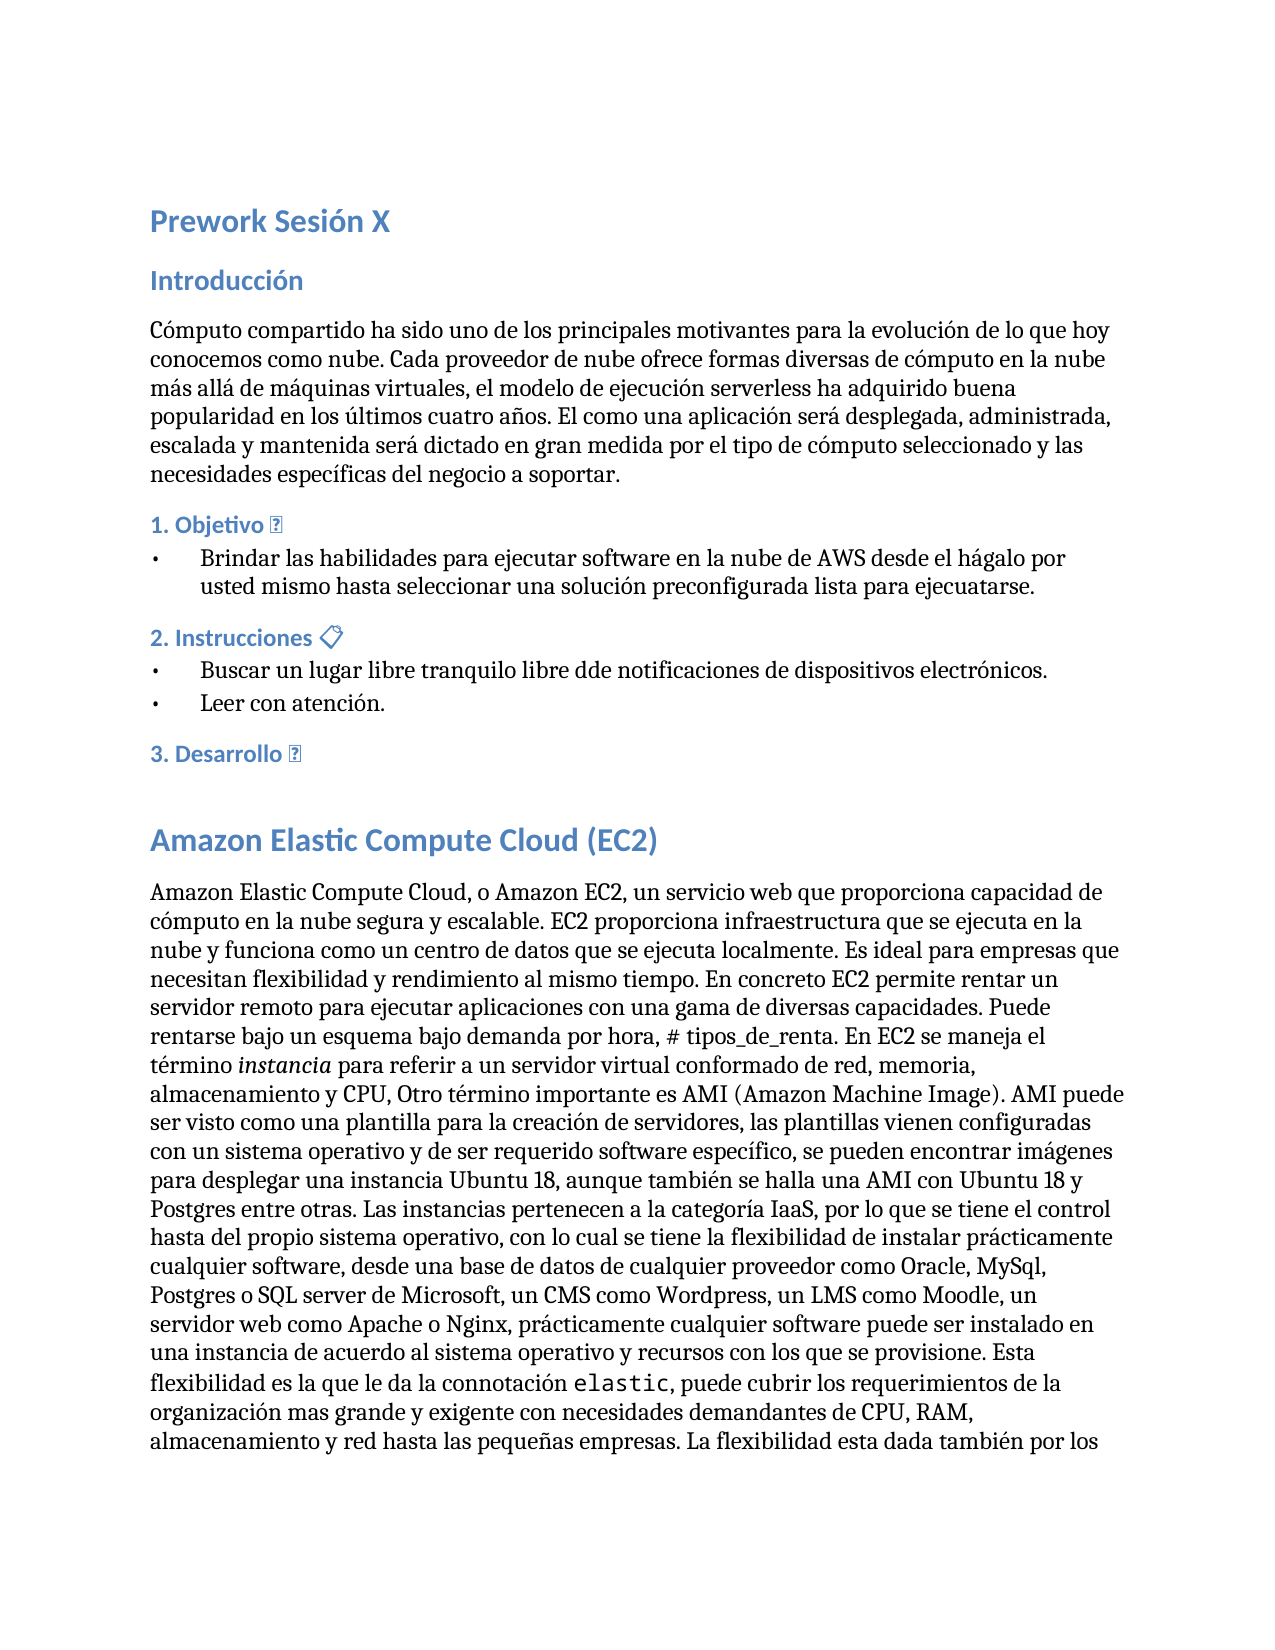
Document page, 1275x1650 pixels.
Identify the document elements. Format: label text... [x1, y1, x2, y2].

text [150, 878, 1125, 1456]
subtitle Amazon Elastic Compute Cloud (EC2) [150, 819, 1125, 859]
text Cómputo compartido ha sido uno de los principales motivantes para la evolución de lo que hoy conocemos como nube. Cada proveedor de nube ofrece formas diversas de cómputo en la nube más allá de máquinas virtuales, el modelo de ejecución serverless ha adquirido buena popularidad en los últimos cuatro años. El como una aplicación será desplegada, administrada, escalada y mantenida será dictado en gran medida por el tipo de cómputo seleccionado y las necesidades específicas del negocio a soportar. [150, 316, 1125, 488]
subtitle 3. Desarrollo 📑 [150, 738, 1125, 769]
subtitle Introducción [150, 262, 1125, 297]
subtitle 2. Instrucciones 📋 [150, 622, 1125, 652]
list Leer con atención. [150, 689, 1125, 717]
subtitle 1. Objetivo 🎯 [150, 509, 1125, 540]
list Buscar un lugar libre tranquilo libre dde notificaciones de dispositivos electrónicos. [150, 656, 1125, 685]
list Brindar las habilidades para ejecutar software en la nube de AWS desde el hágalo por usted mismo hasta seleccionar una solución preconfigurada lista para ejecuatarse. [150, 543, 1125, 601]
subtitle Prework Sesión X [150, 200, 1125, 241]
